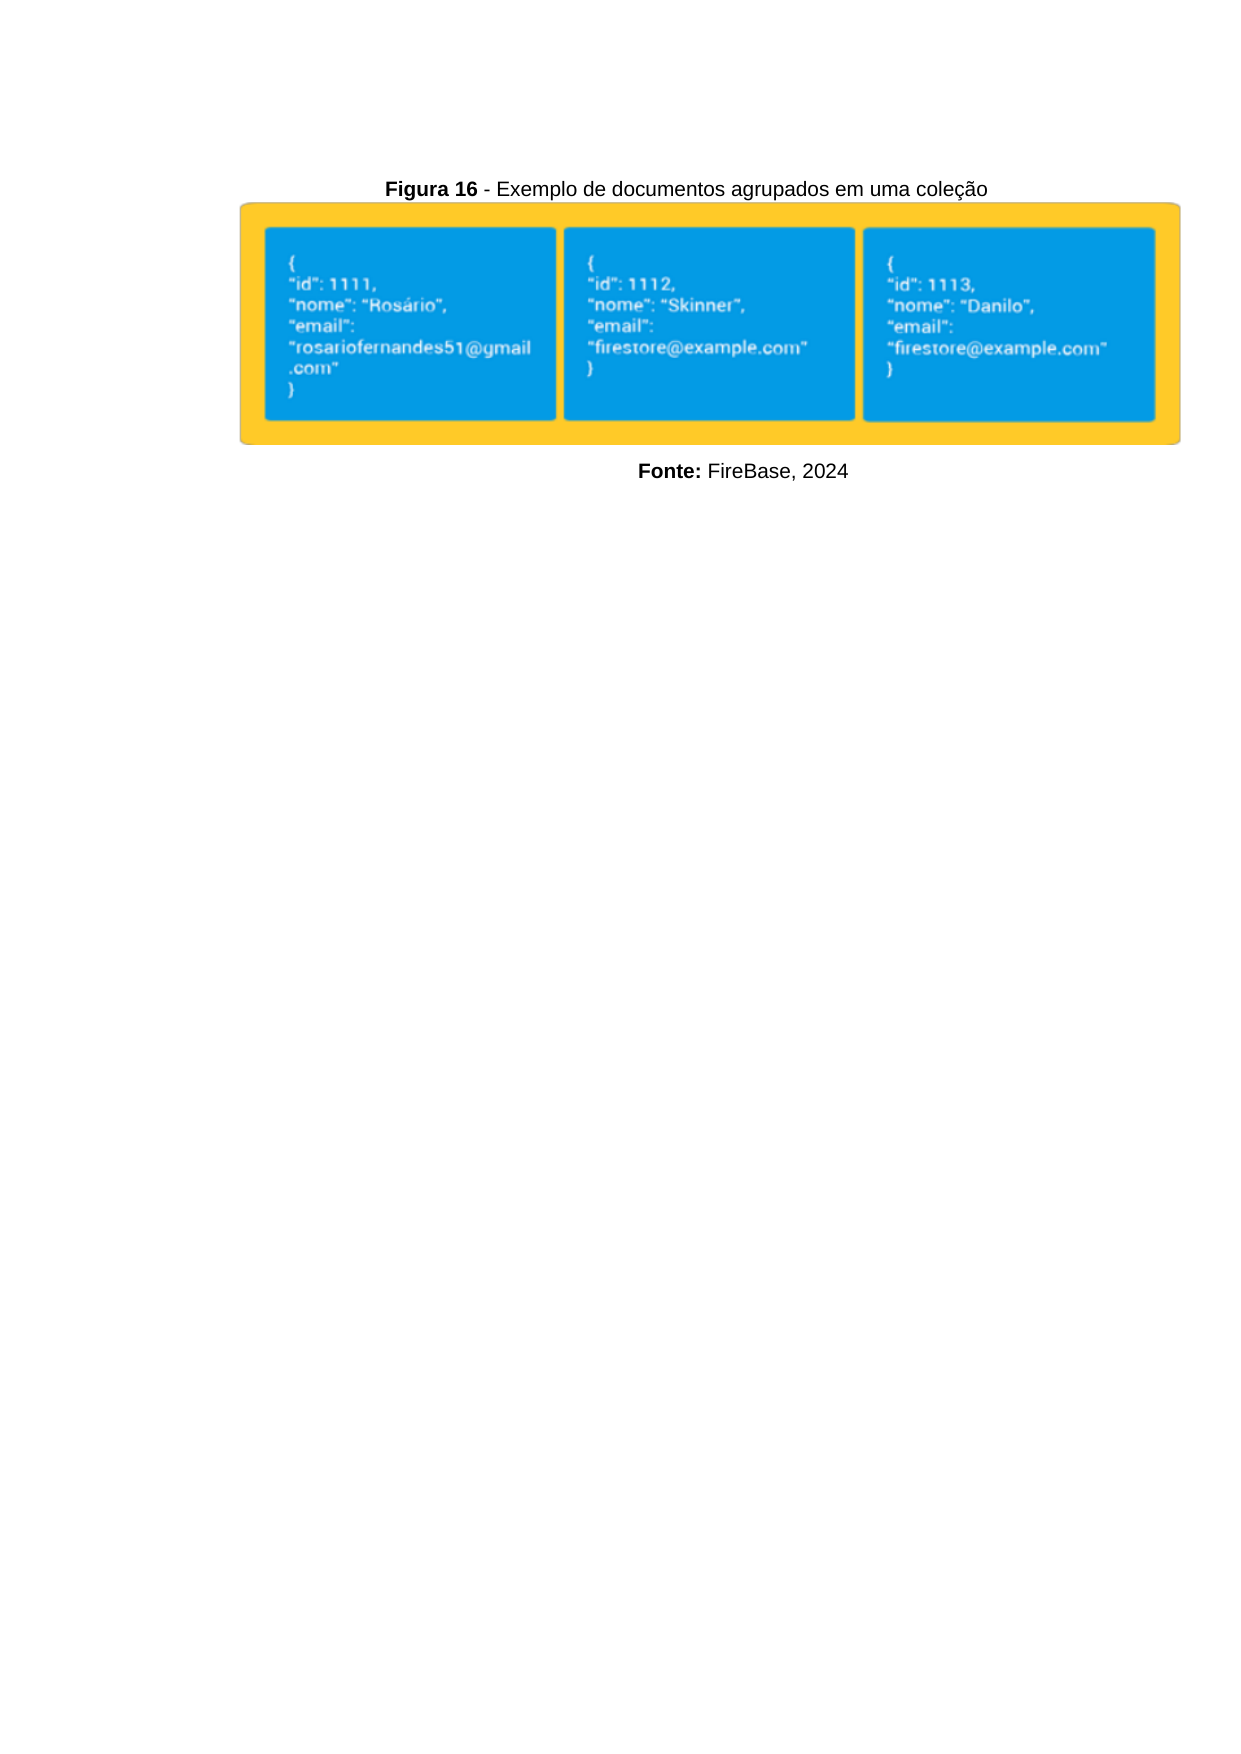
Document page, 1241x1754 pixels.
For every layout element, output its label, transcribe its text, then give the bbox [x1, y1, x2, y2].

text Fonte: FireBase, 2024 [364, 459, 1122, 483]
picture [236, 201, 1182, 445]
text Figura 16 - Exemplo de documentos agrupados em uma coleção [177, 177, 1122, 201]
